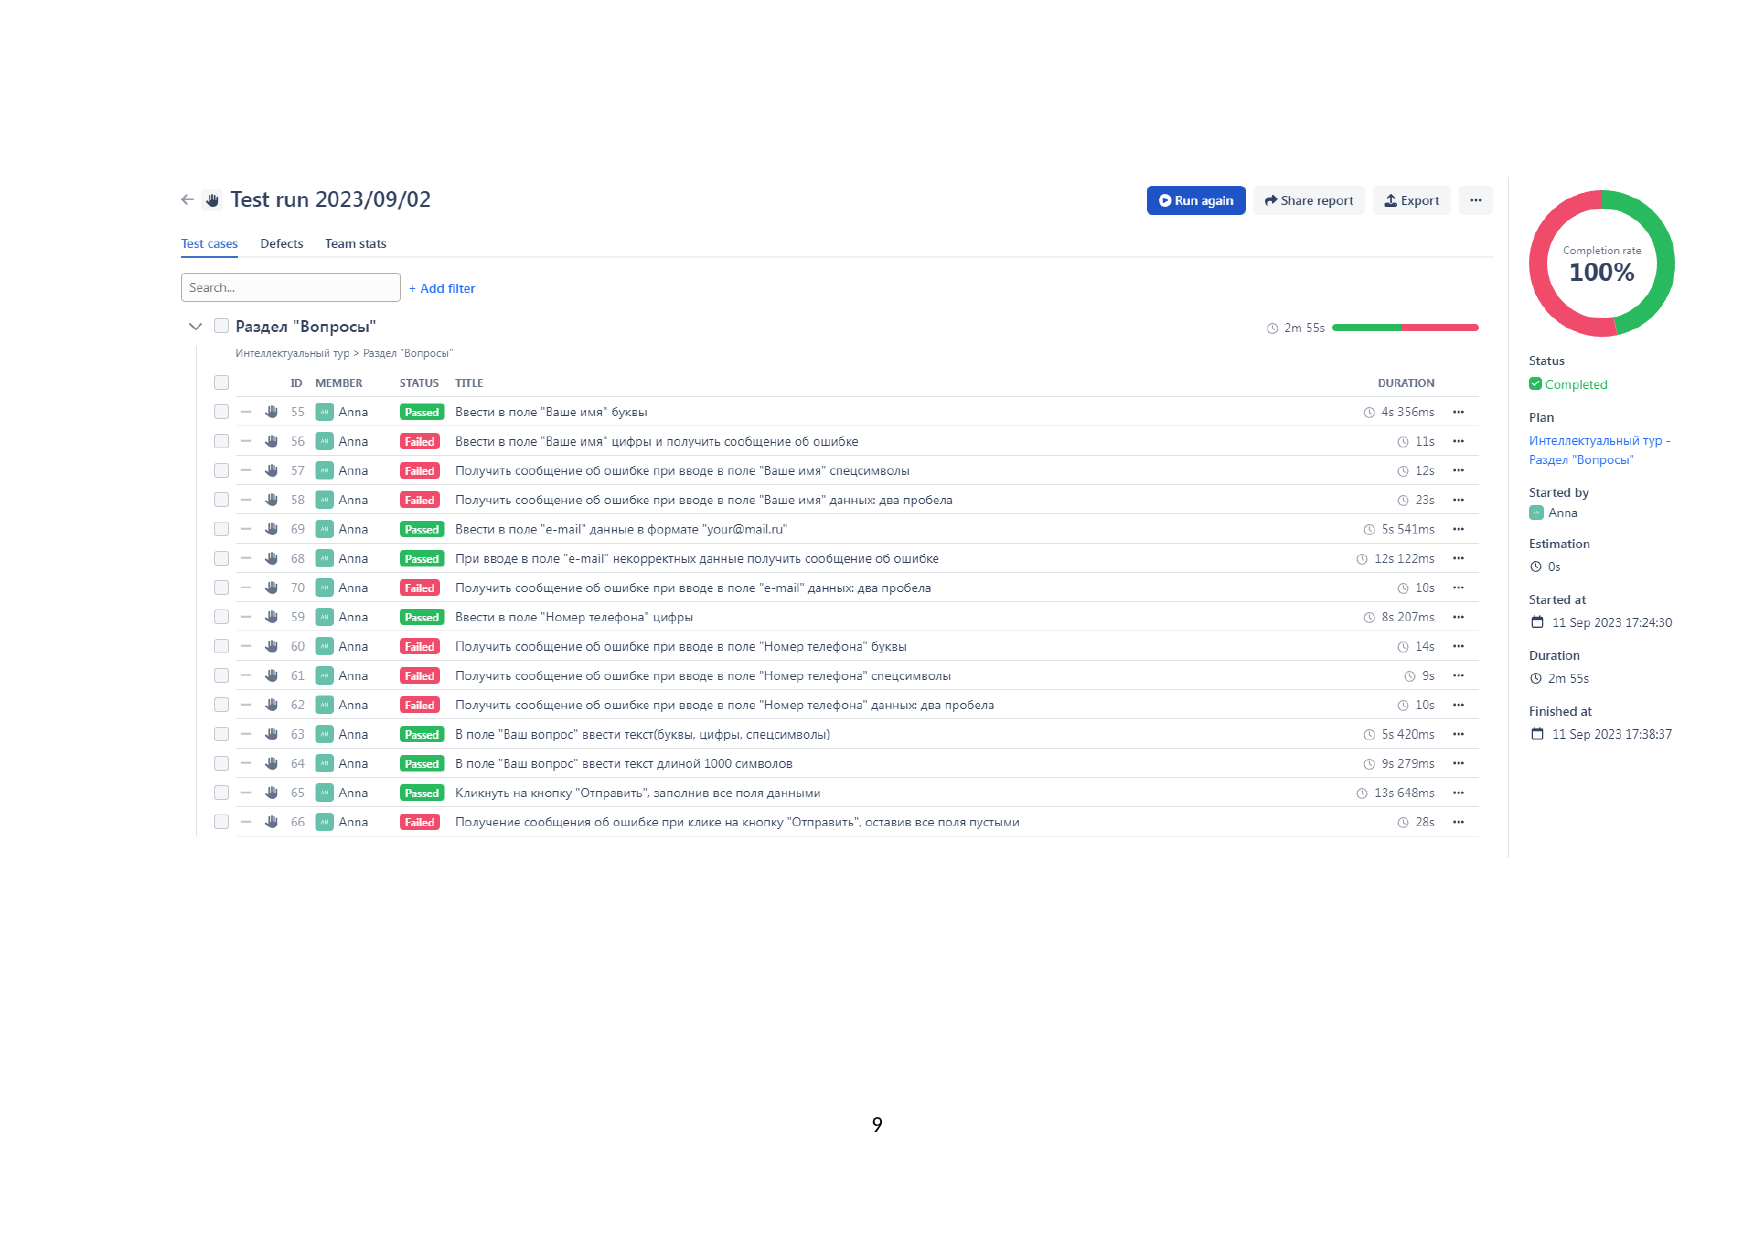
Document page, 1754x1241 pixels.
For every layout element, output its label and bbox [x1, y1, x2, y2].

picture [177, 177, 1695, 858]
